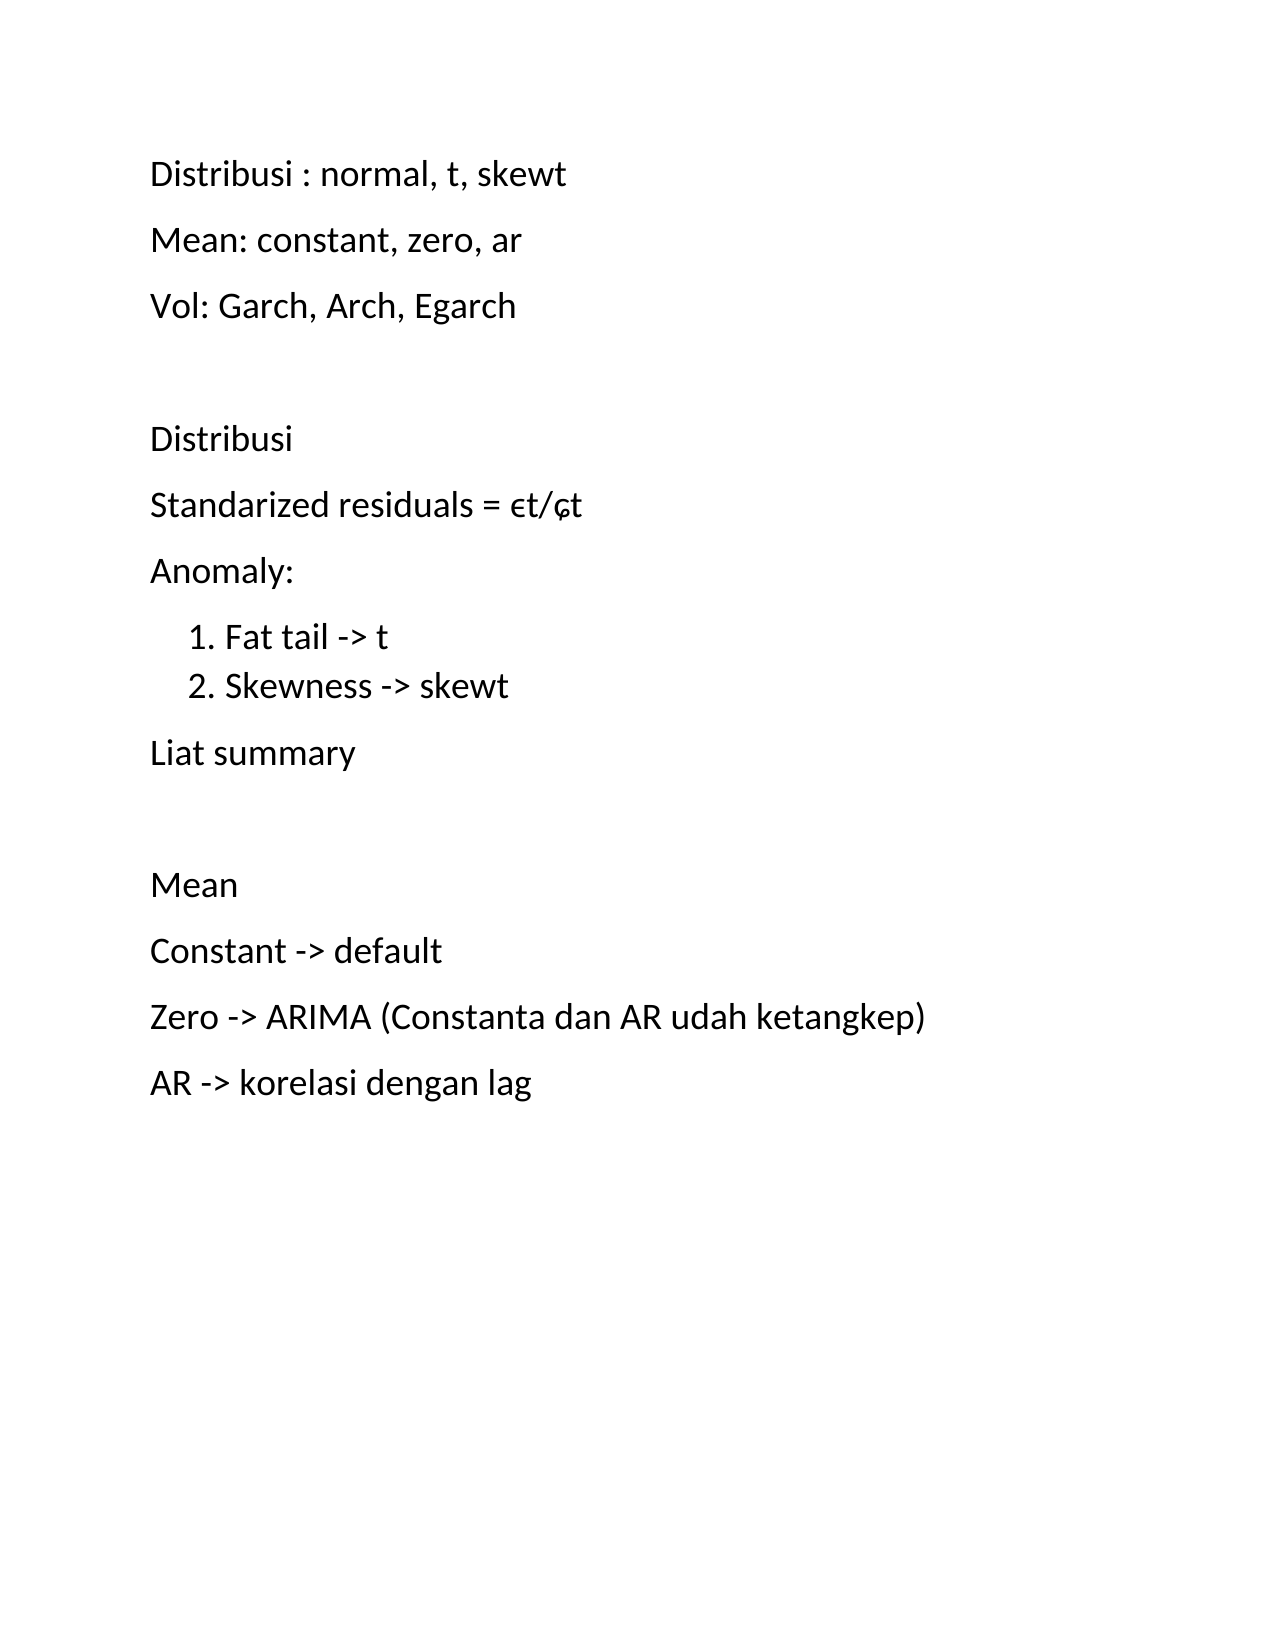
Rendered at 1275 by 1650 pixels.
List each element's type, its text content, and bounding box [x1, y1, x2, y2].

text Liat summary [150, 729, 1125, 774]
text Vol: Garch, Arch, Egarch [150, 282, 1125, 328]
text AR -> korelasi dengan lag [150, 1059, 1125, 1105]
list Fat tail -> t [187, 613, 1125, 659]
text Distribusi : normal, t, skewt [150, 150, 1125, 196]
text Zero -> ARIMA (Constanta dan AR udah ketangkep) [150, 993, 1125, 1039]
list Skewness -> skewt [187, 662, 1125, 708]
text Constant -> default [150, 927, 1125, 973]
text Distribusi [150, 414, 1125, 460]
text Mean: constant, zero, ar [150, 216, 1125, 262]
text Standarized residuals = ϵt/ɕt [150, 481, 1125, 527]
text Mean [150, 861, 1125, 907]
text Anomaly: [150, 547, 1125, 593]
